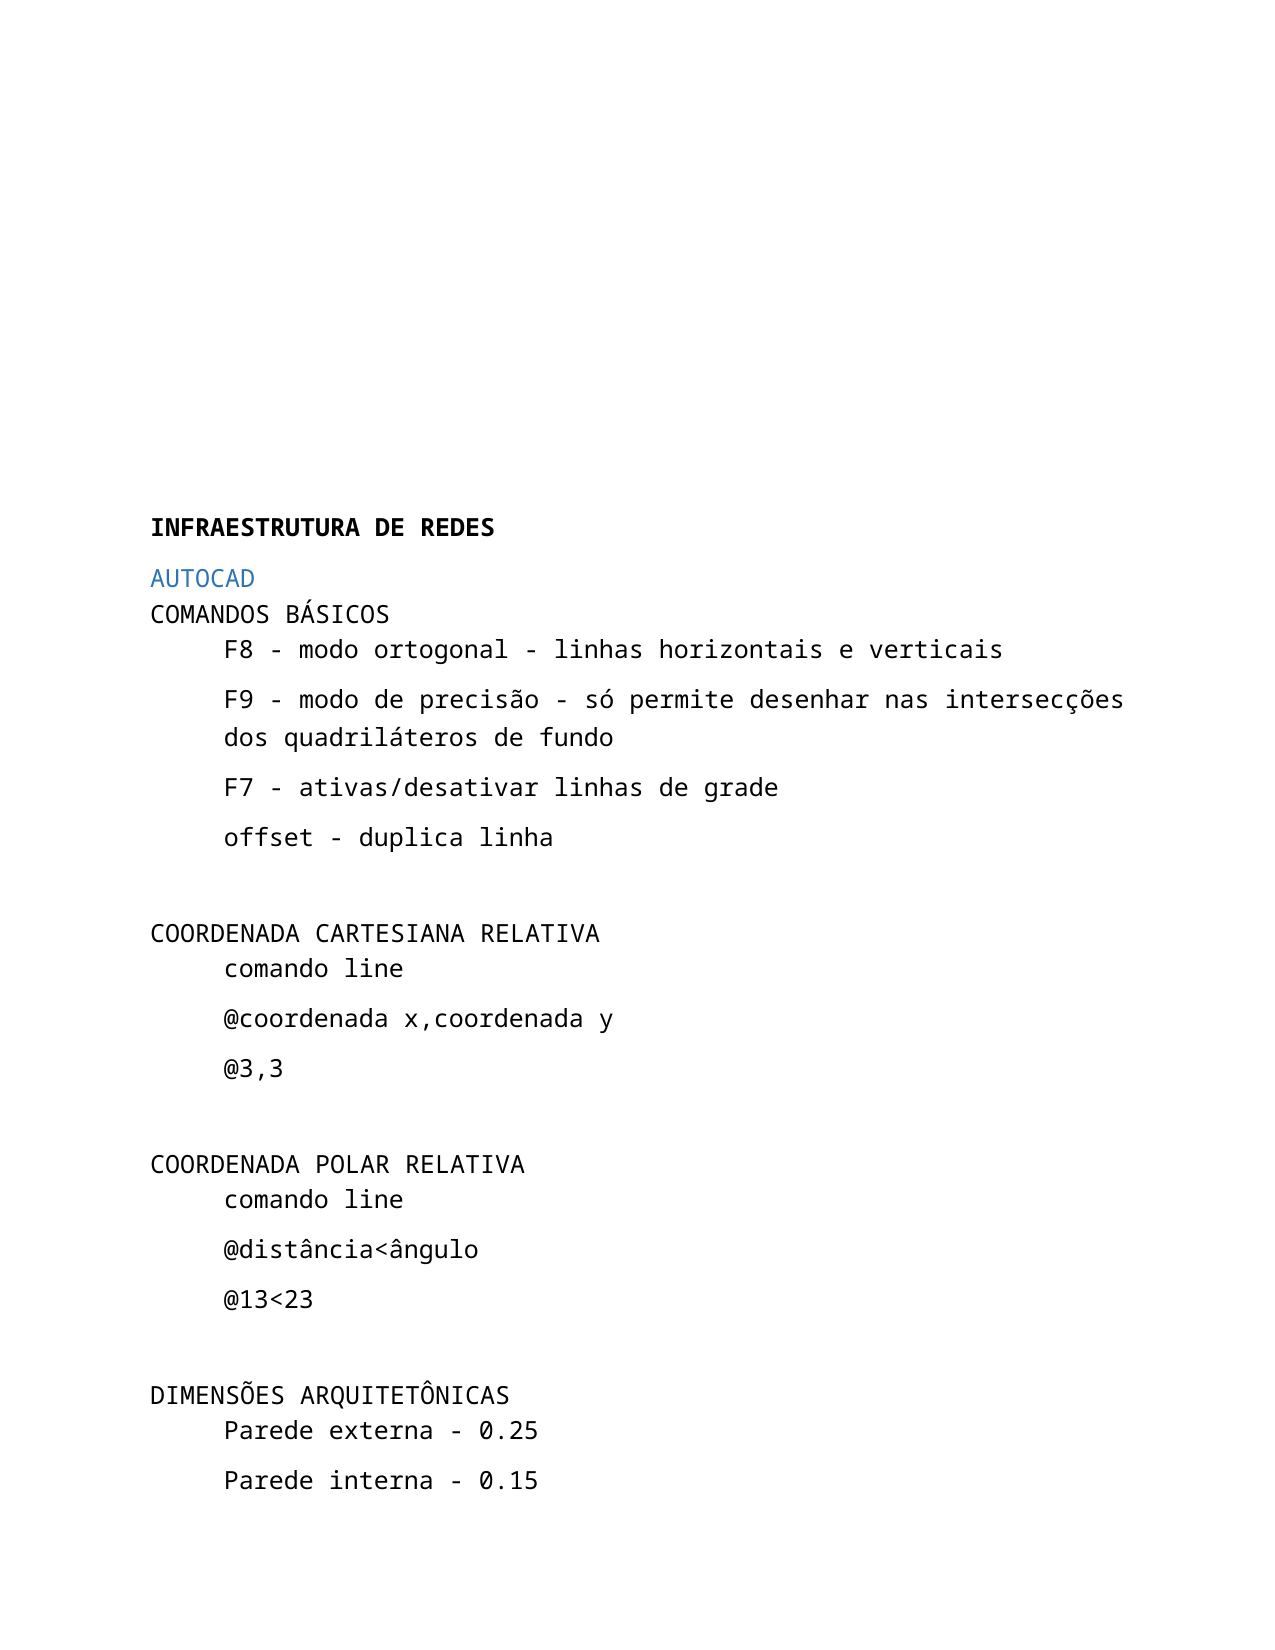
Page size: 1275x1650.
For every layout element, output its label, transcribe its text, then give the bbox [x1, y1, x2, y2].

text @coordenada x,coordenada y [224, 997, 1125, 1035]
text F9 - modo de precisão - só permite desenhar nas intersecções dos quadriláteros de fundo [224, 679, 1125, 754]
text comando line [224, 1179, 1125, 1216]
text F7 - ativas/desativar linhas de grade [224, 766, 1125, 804]
text COORDENADA CARTESIANA RELATIVA [150, 921, 1125, 947]
text AUTOCAD [150, 548, 1125, 598]
text @3,3 [224, 1047, 1125, 1085]
text comando line [224, 947, 1125, 985]
text DIMENSÕES ARQUITETÔNICAS [150, 1383, 1125, 1410]
text COORDENADA POLAR RELATIVA [150, 1152, 1125, 1179]
text COMANDOS BÁSICOS [150, 602, 1125, 629]
text Parede interna - 0.15 [224, 1460, 1125, 1497]
text INFRAESTRUTURA DE REDES [150, 506, 1125, 543]
text @13<23 [224, 1279, 1125, 1316]
text offset - duplica linha [224, 816, 1125, 854]
text Parede externa - 0.25 [224, 1410, 1125, 1447]
text @distância<ângulo [224, 1229, 1125, 1266]
text F8 - modo ortogonal - linhas horizontais e verticais [224, 629, 1125, 666]
